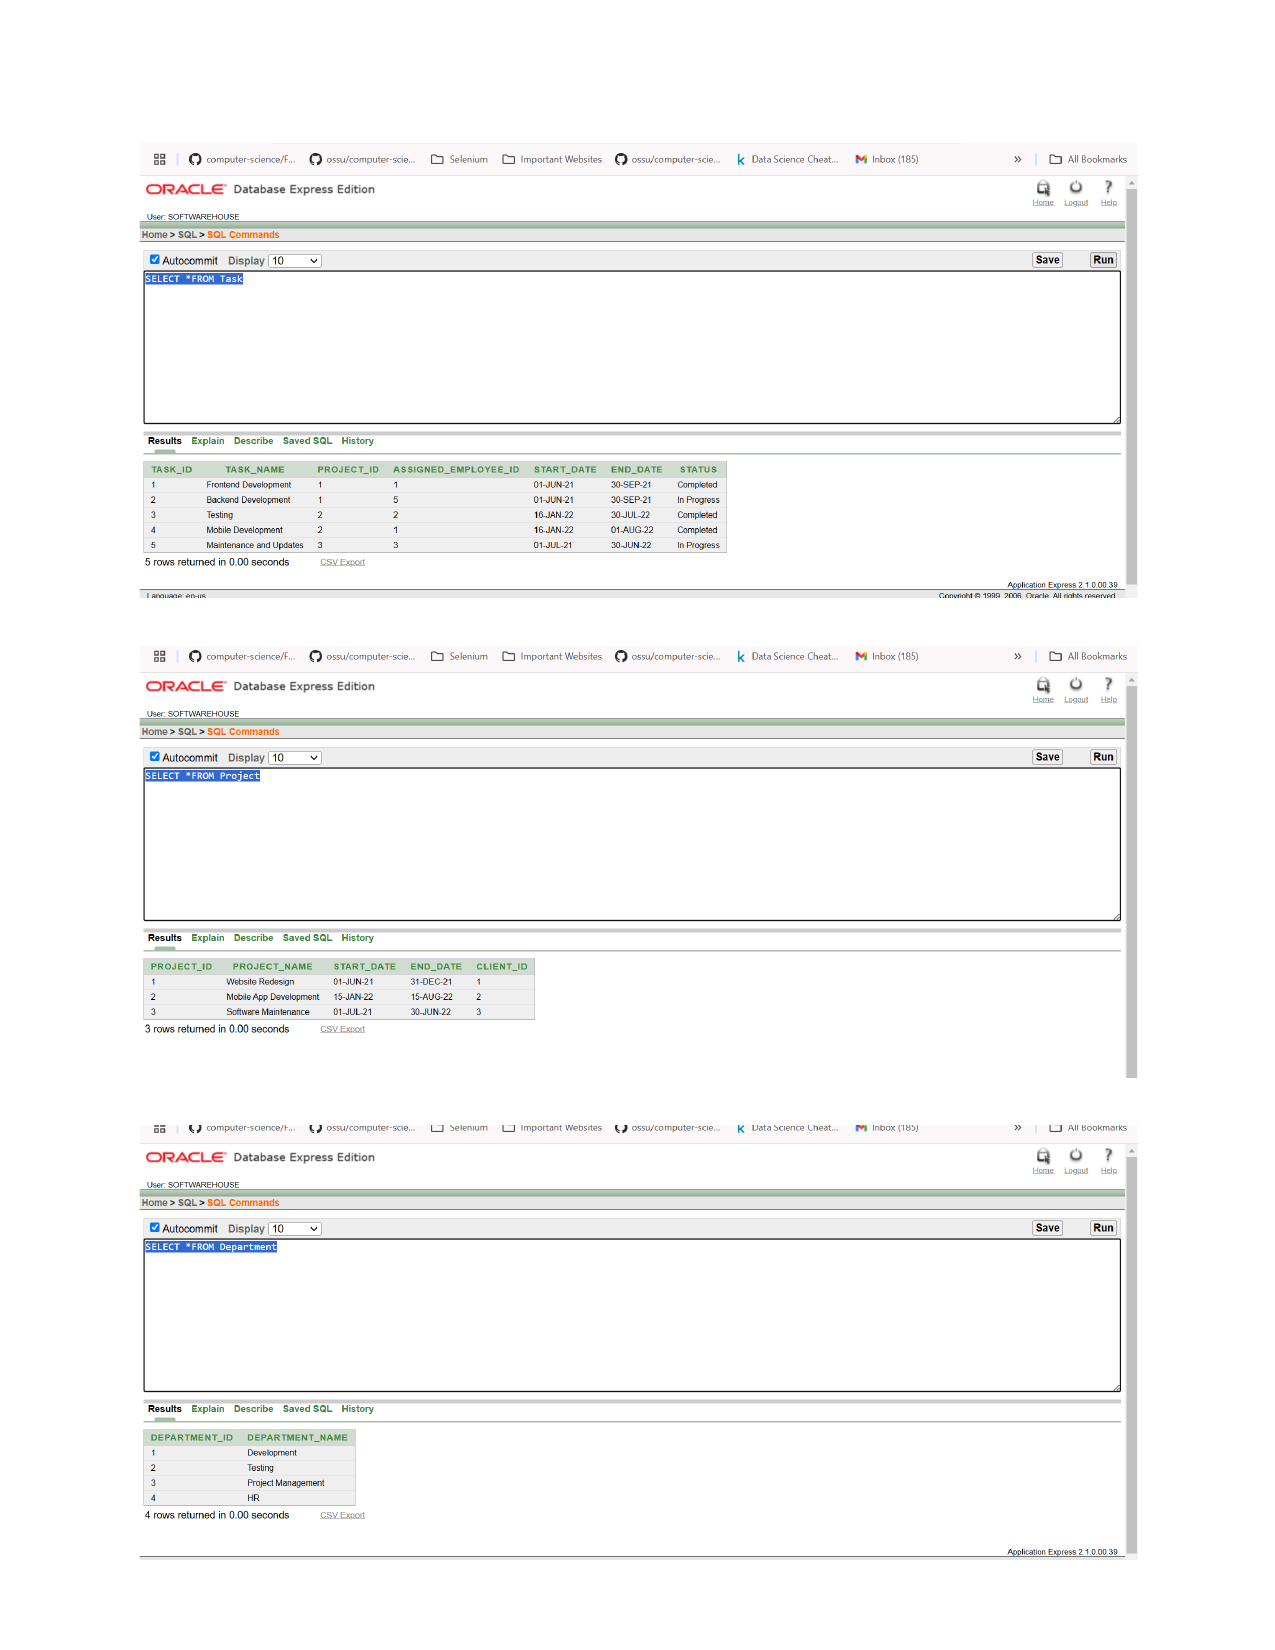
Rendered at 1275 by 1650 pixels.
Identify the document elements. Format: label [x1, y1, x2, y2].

picture [139, 646, 1138, 1078]
picture [139, 1125, 1138, 1560]
picture [139, 143, 1138, 598]
